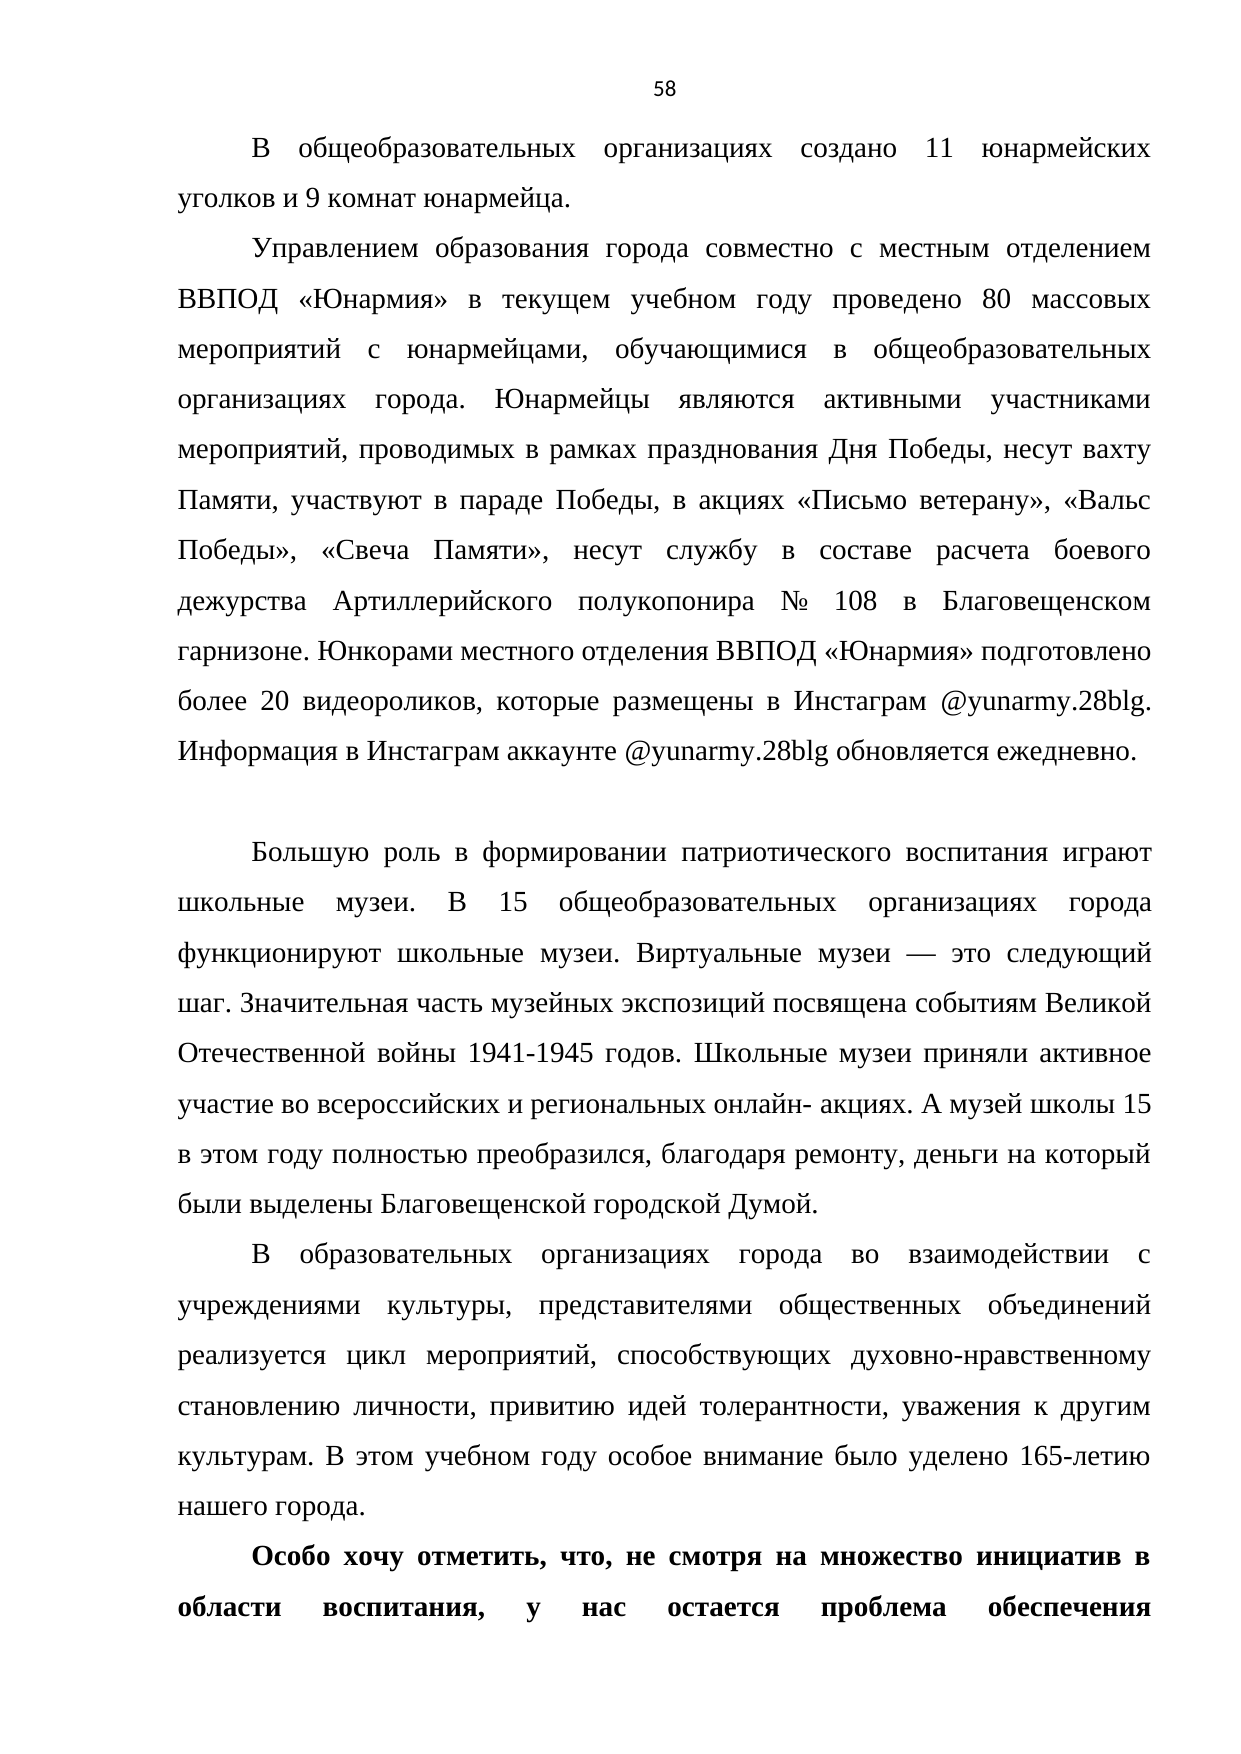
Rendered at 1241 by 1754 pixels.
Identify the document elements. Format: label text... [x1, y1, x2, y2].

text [177, 1538, 1152, 1622]
text В общеобразовательных организациях создано 11 юнармейских уголков и 9 комнат юнармейца. [177, 130, 1152, 214]
text Управлением образования города совместно с местным отделением ВВПОД «Юнармия» в текущем учебном году проведено 80 массовых мероприятий с юнармейцами, обучающимися в общеобразовательных организациях города. Юнармейцы являются активными участниками мероприятий, проводимых в рамках празднования Дня Победы, несут вахту Памяти, участвуют в параде Победы, в акциях «Письмо ветерану», «Вальс Победы», «Свеча Памяти», несут службу в составе расчета боевого дежурства Артиллерийского полукопонира № 108 в Благовещенском гарнизоне. Юнкорами местного отделения ВВПОД «Юнармия» подготовлено более 20 видеороликов, которые размещены в Инстаграм @yunarmy.28blg. Информация в Инстаграм аккаунте @yunarmy.28blg обновляется ежедневно. [177, 230, 1152, 767]
text Большую роль в формировании патриотического воспитания играют школьные музеи. В 15 общеобразовательных организациях города функционируют школьные музеи. Виртуальные музеи — это следующий шаг. Значительная часть музейных экспозиций посвящена событиям Великой Отечественной войны 1941-1945 годов. Школьные музеи приняли активное участие во всероссийских и региональных онлайн- акциях. А музей школы 15 в этом году полностью преобразился, благодаря ремонту, деньги на который были выделены Благовещенской городской Думой. [177, 834, 1152, 1220]
text В образовательных организациях города во взаимодействии с учреждениями культуры, представителями общественных объединений реализуется цикл мероприятий, способствующих духовно-нравственному становлению личности, привитию идей толерантности, уважения к другим культурам. В этом учебном году особое внимание было уделено 165-летию нашего города. [177, 1237, 1152, 1522]
